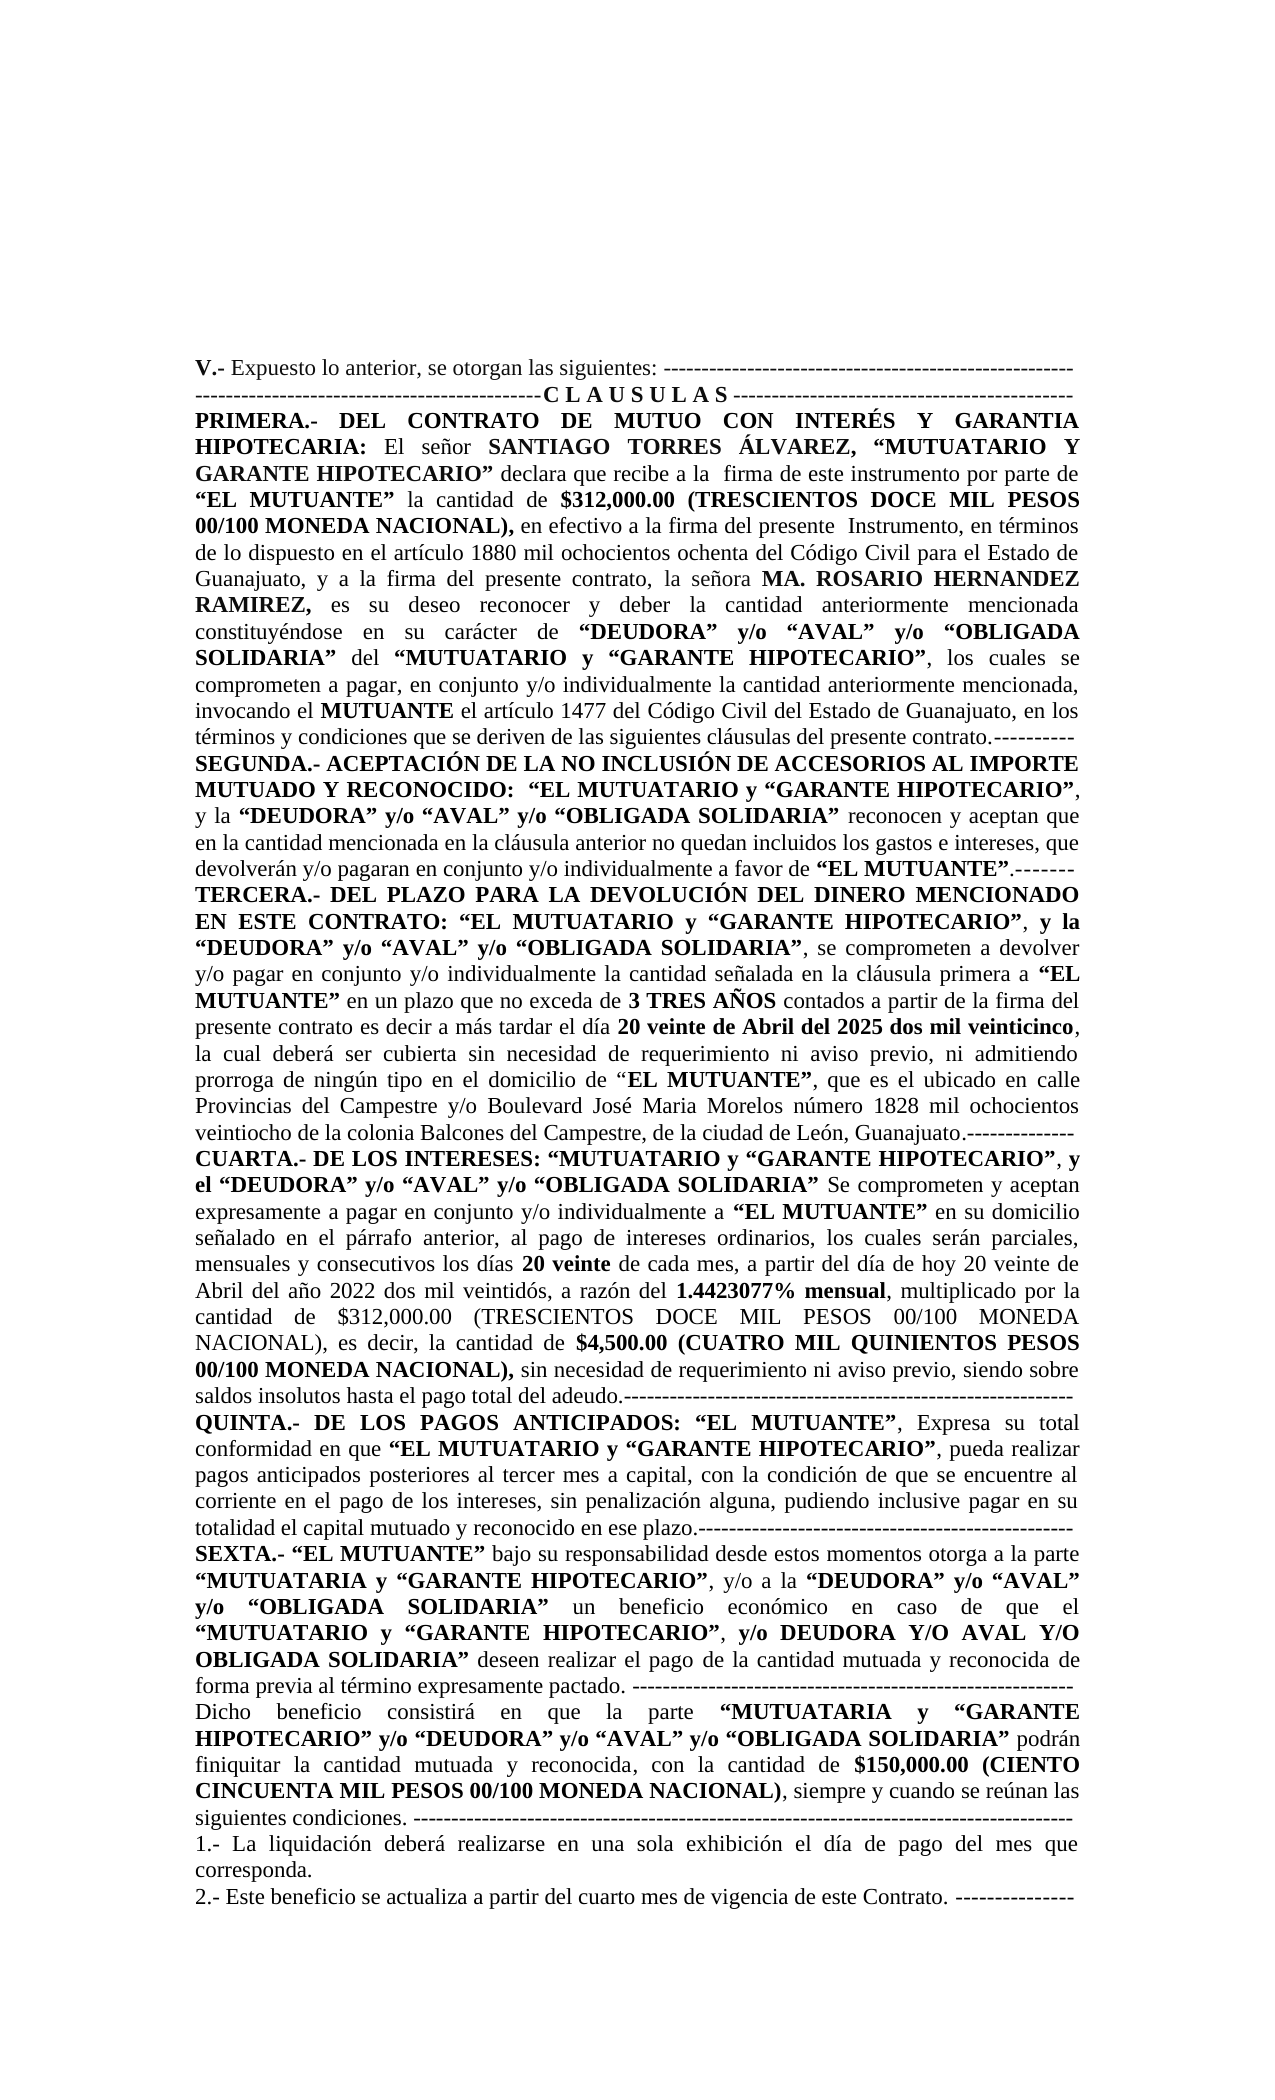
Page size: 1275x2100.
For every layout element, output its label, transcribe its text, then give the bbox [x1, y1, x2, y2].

text 2.- Este beneficio se actualiza a partir del cuarto mes de vigencia de este Contrato. [195, 1883, 1080, 1909]
text Dicho beneficio consistirá en que la parte “MUTUATARIA y “GARANTE HIPOTECARIO” y/o “DEUDORA” y/o “AVAL” y/o “OBLIGADA SOLIDARIA” podrán finiquitar la cantidad mutuada y reconocida, con la cantidad de $150,000.00 (CIENTO CINCUENTA MIL PESOS 00/100 MONEDA NACIONAL), siempre y cuando se reúnan las siguientes condiciones. [195, 1698, 1080, 1830]
text TERCERA.- DEL PLAZO PARA LA DEVOLUCIÓN DEL DINERO MENCIONADO EN ESTE CONTRATO: “EL MUTUATARIO y “GARANTE HIPOTECARIO”, y la “DEUDORA” y/o “AVAL” y/o “OBLIGADA SOLIDARIA”, se comprometen a devolver y/o pagar en conjunto y/o individualmente la cantidad señalada en la cláusula primera a “EL MUTUANTE” en un plazo que no exceda de 3 TRES AÑOS contados a partir de la firma del presente contrato es decir a más tardar el día 20 veinte de Abril del 2025 dos mil veinticinco, la cual deberá ser cubierta sin necesidad de requerimiento ni aviso previo, ni admitiendo prorroga de ningún tipo en el domicilio de “EL MUTUANTE”, que es el ubicado en calle Provincias del Campestre y/o Boulevard José Maria Morelos número 1828 mil ochocientos veintiocho de la colonia Balcones del Campestre, de la ciudad de León, Guanajuato. [195, 881, 1080, 1145]
text SEXTA.- “EL MUTUANTE” bajo su responsabilidad desde estos momentos otorga a la parte “MUTUATARIA y “GARANTE HIPOTECARIO”, y/o a la “DEUDORA” y/o “AVAL” y/o “OBLIGADA SOLIDARIA” un beneficio económico en caso de que el “MUTUATARIO y “GARANTE HIPOTECARIO”, y/o DEUDORA Y/O AVAL Y/O OBLIGADA SOLIDARIA” deseen realizar el pago de la cantidad mutuada y reconocida de forma previa al término expresamente pactado. [195, 1540, 1080, 1698]
text C L A U S U L A S [195, 381, 1080, 407]
text CUARTA.- DE LOS INTERESES: “MUTUATARIO y “GARANTE HIPOTECARIO”, y el “DEUDORA” y/o “AVAL” y/o “OBLIGADA SOLIDARIA” Se comprometen y aceptan expresamente a pagar en conjunto y/o individualmente a “EL MUTUANTE” en su domicilio señalado en el párrafo anterior, al pago de intereses ordinarios, los cuales serán parciales, mensuales y consecutivos los días 20 veinte de cada mes, a partir del día de hoy 20 veinte de Abril del año 2022 dos mil veintidós, a razón del 1.4423077% mensual, multiplicado por la cantidad de $312,000.00 (TRESCIENTOS DOCE MIL PESOS 00/100 MONEDA NACIONAL), es decir, la cantidad de $4,500.00 (CUATRO MIL QUINIENTOS PESOS 00/100 MONEDA NACIONAL), sin necesidad de requerimiento ni aviso previo, siendo sobre saldos insolutos hasta el pago total del adeudo. [195, 1145, 1080, 1408]
text V.- Expuesto lo anterior, se otorgan las siguientes: [195, 354, 1080, 381]
text 1.- La liquidación deberá realizarse en una sola exhibición el día de pago del mes que corresponda. [195, 1830, 1080, 1883]
text PRIMERA.- DEL CONTRATO DE MUTUO CON INTERÉS Y GARANTIA HIPOTECARIA: El señor SANTIAGO TORRES ÁLVAREZ, “MUTUATARIO Y GARANTE HIPOTECARIO” declara que recibe a la firma de este instrumento por parte de “EL MUTUANTE” la cantidad de $312,000.00 (TRESCIENTOS DOCE MIL PESOS 00/100 MONEDA NACIONAL), en efectivo a la firma del presente Instrumento, en términos de lo dispuesto en el artículo 1880 mil ochocientos ochenta del Código Civil para el Estado de Guanajuato, y a la firma del presente contrato, la señora MA. ROSARIO HERNANDEZ RAMIREZ, es su deseo reconocer y deber la cantidad anteriormente mencionada constituyéndose en su carácter de “DEUDORA” y/o “AVAL” y/o “OBLIGADA SOLIDARIA” del “MUTUATARIO y “GARANTE HIPOTECARIO”, los cuales se comprometen a pagar, en conjunto y/o individualmente la cantidad anteriormente mencionada, invocando el MUTUANTE el artículo 1477 del Código Civil del Estado de Guanajuato, en los términos y condiciones que se deriven de las siguientes cláusulas del presente contrato. [195, 407, 1080, 750]
text SEGUNDA.- ACEPTACIÓN DE LA NO INCLUSIÓN DE ACCESORIOS AL IMPORTE MUTUADO Y RECONOCIDO: “EL MUTUATARIO y “GARANTE HIPOTECARIO”, y la “DEUDORA” y/o “AVAL” y/o “OBLIGADA SOLIDARIA” reconocen y aceptan que en la cantidad mencionada en la cláusula anterior no quedan incluidos los gastos e intereses, que devolverán y/o pagaran en conjunto y/o individualmente a favor de “EL MUTUANTE”. [195, 750, 1080, 881]
text QUINTA.- DE LOS PAGOS ANTICIPADOS: “EL MUTUANTE”, Expresa su total conformidad en que “EL MUTUATARIO y “GARANTE HIPOTECARIO”, pueda realizar pagos anticipados posteriores al tercer mes a capital, con la condición de que se encuentre al corriente en el pago de los intereses, sin penalización alguna, pudiendo inclusive pagar en su totalidad el capital mutuado y reconocido en ese plazo. [195, 1408, 1080, 1540]
